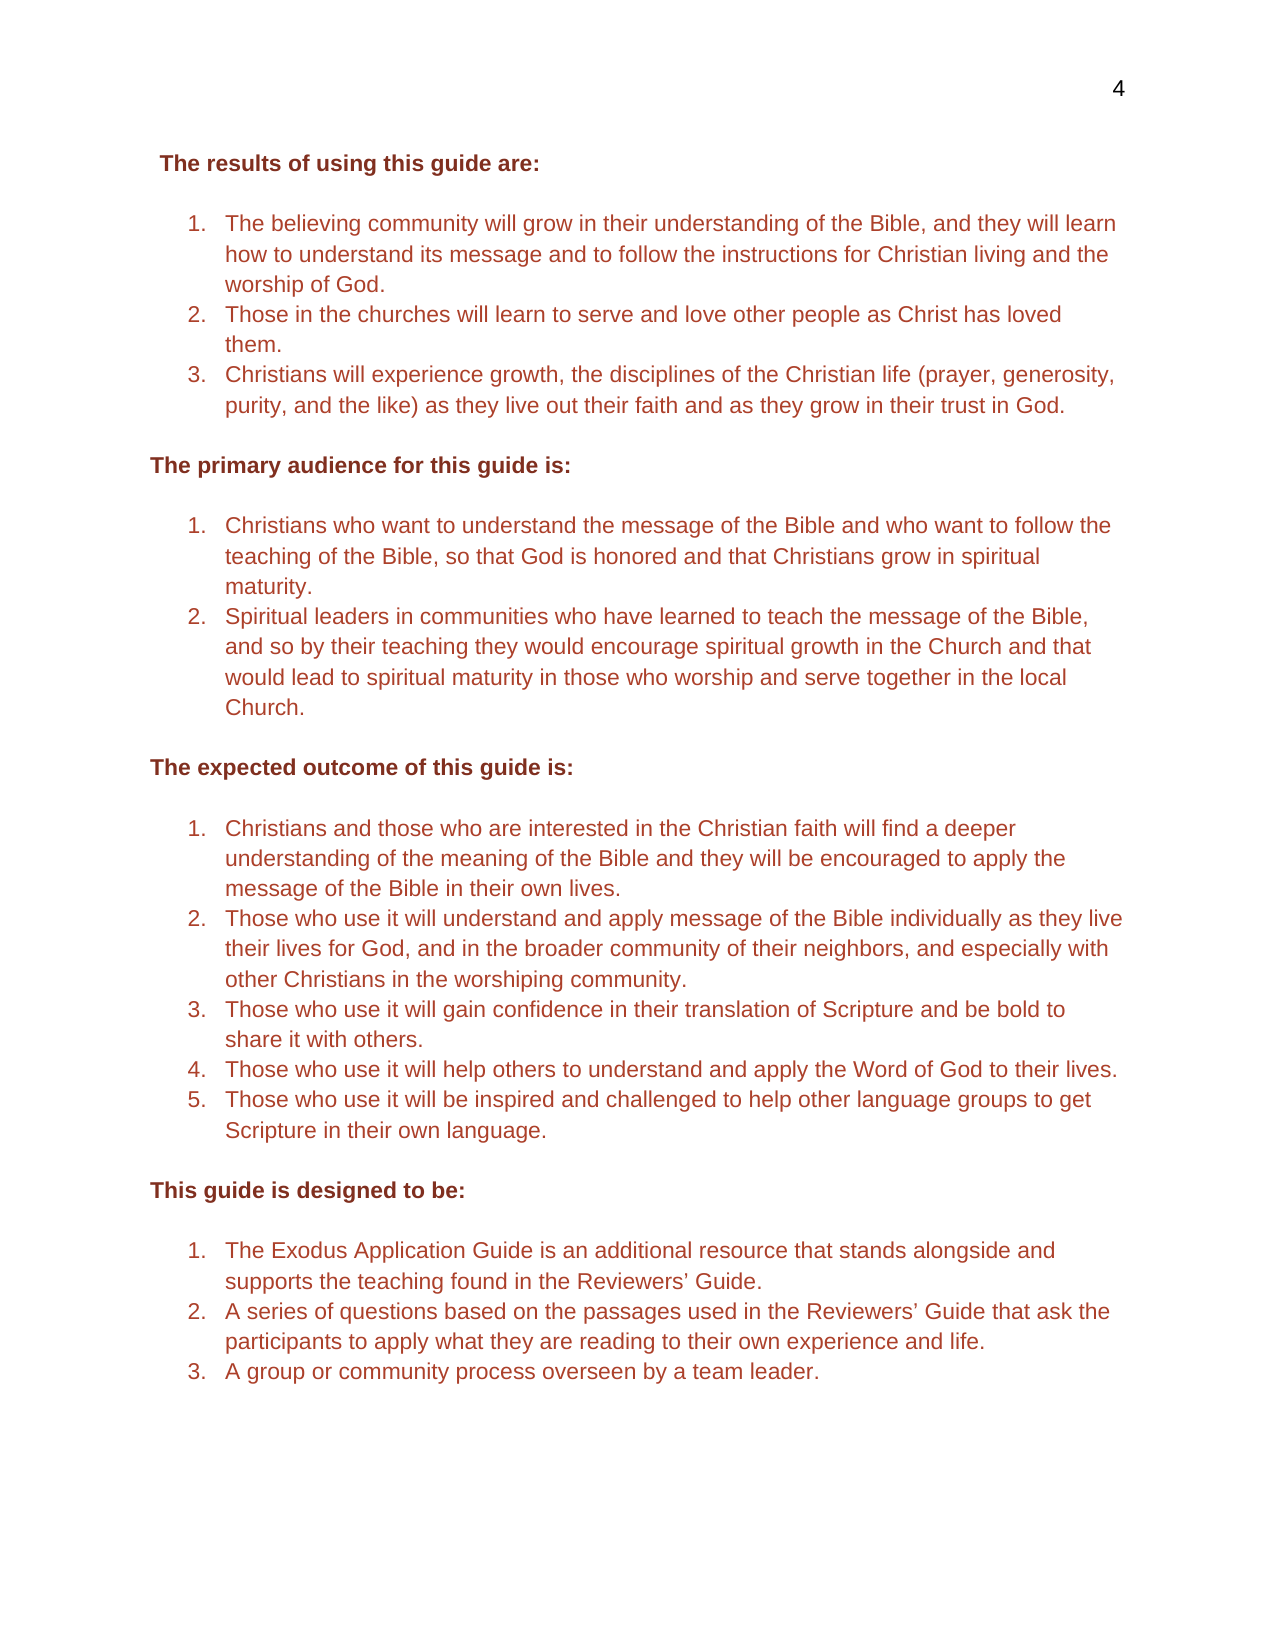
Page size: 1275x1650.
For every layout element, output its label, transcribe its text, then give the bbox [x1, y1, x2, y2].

list Spiritual leaders in communities who have learned to teach the message of the Bible, and so by their teaching they would encourage spiritual growth in the Church and that would lead to spiritual maturity in those who worship and serve together in the local Church. [187, 603, 1125, 720]
list Those who use it will help others to understand and apply the Word of God to their lives. [187, 1056, 1125, 1083]
text This guide is designed to be: [150, 1177, 1125, 1203]
list Christians and those who are interested in the Christian faith will find a deeper understanding of the meaning of the Bible and they will be encouraged to apply the message of the Bible in their own lives. [187, 814, 1125, 901]
list A group or community process overseen by a team leader. [187, 1358, 1125, 1385]
list The believing community will grow in their understanding of the Bible, and they will learn how to understand its message and to follow the instructions for Christian living and the worship of God. [187, 210, 1125, 297]
text The results of using this guide are: [159, 150, 1125, 176]
list A series of questions based on the passages used in the Reviewers’ Guide that ask the participants to apply what they are reading to their own experience and life. [187, 1298, 1125, 1354]
list Christians will experience growth, the disciplines of the Christian life (prayer, generosity, purity, and the like) as they live out their faith and as they grow in their trust in God. [187, 361, 1125, 418]
list Those who use it will understand and apply message of the Bible individually as they live their lives for God, and in the broader community of their neighbors, and especially with other Christians in the worshiping community. [187, 905, 1125, 992]
list Those who use it will be inspired and challenged to help other language groups to get Scripture in their own language. [187, 1086, 1125, 1143]
list Those who use it will gain confidence in their translation of Scripture and be bold to share it with others. [187, 996, 1125, 1052]
text The primary audience for this guide is: [150, 452, 1125, 478]
list Christians who want to understand the message of the Bible and who want to follow the teaching of the Bible, so that God is honored and that Christians grow in spiritual maturity. [187, 512, 1125, 599]
text The expected outcome of this guide is: [150, 754, 1125, 781]
list Those in the churches will learn to serve and love other people as Christ has loved them. [187, 301, 1125, 358]
list The Exodus Application Guide is an additional resource that stands alongside and supports the teaching found in the Reviewers’ Guide. [187, 1237, 1125, 1294]
